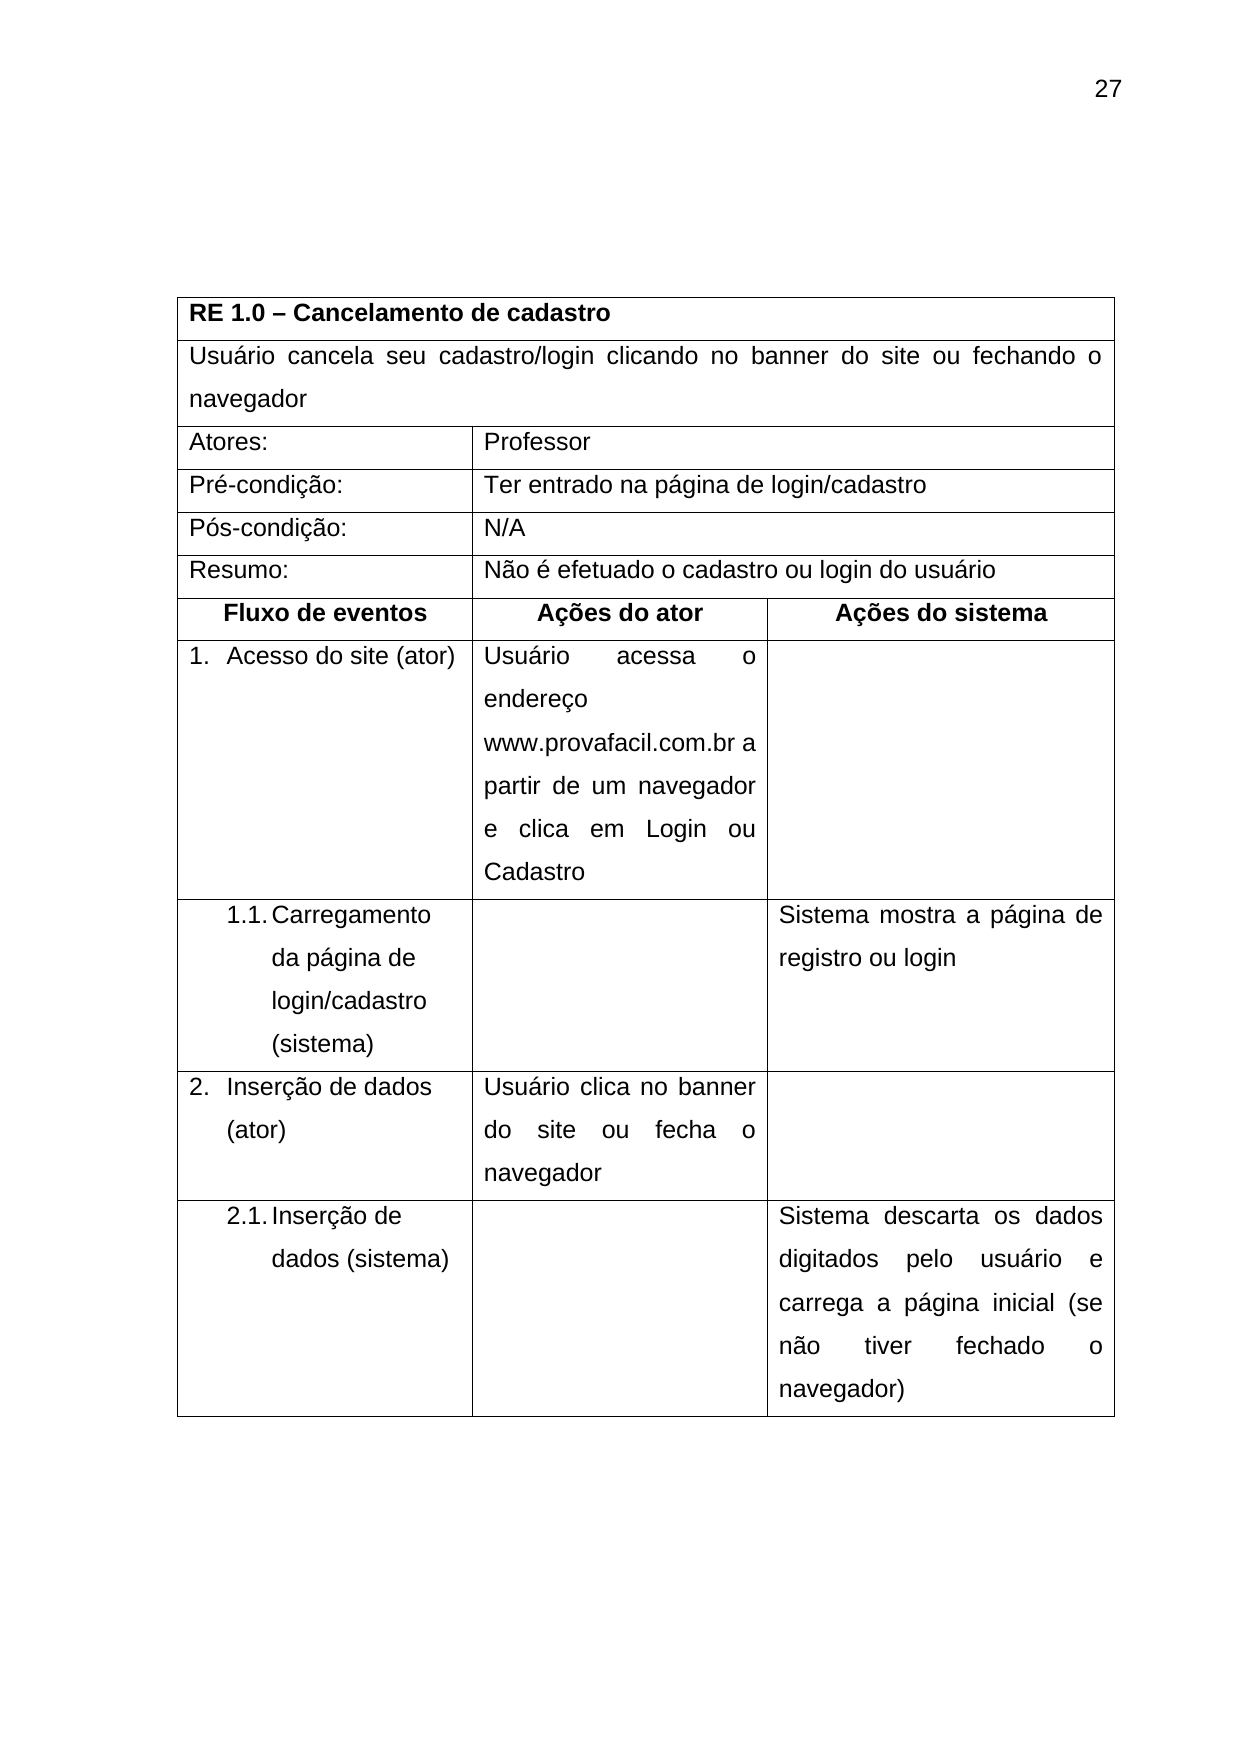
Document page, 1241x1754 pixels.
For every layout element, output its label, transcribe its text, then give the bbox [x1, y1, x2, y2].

table_cell Ações do sistema [768, 599, 1114, 640]
table_cell Resumo: [178, 556, 472, 597]
table_cell Sistema mostra a página de registro ou login [768, 900, 1114, 1071]
table_cell Carregamento da página de login/cadastro (sistema) [178, 900, 472, 1071]
table_cell Fluxo de eventos [178, 599, 472, 640]
table_cell [473, 1201, 767, 1416]
table_cell Professor [473, 427, 1114, 469]
table_cell Acesso do site (ator) [178, 641, 472, 899]
table_cell Sistema descarta os dados digitados pelo usuário e carrega a página inicial (se não tiver fechado o navegador) [768, 1201, 1114, 1416]
table_cell Não é efetuado o cadastro ou login do usuário [473, 556, 1114, 597]
table_cell N/A [473, 513, 1114, 554]
table_cell Pré-condição: [178, 470, 472, 512]
table_cell [768, 1072, 1114, 1200]
table_cell Inserção de dados (sistema) [178, 1201, 472, 1416]
table_cell Pós-condição: [178, 513, 472, 554]
table_cell Ações do ator [473, 599, 767, 640]
table_cell Usuário acessa o endereço www.provafacil.com.br a partir de um navegador e clica em Login ou Cadastro [473, 641, 767, 899]
table_cell Ter entrado na página de login/cadastro [473, 470, 1114, 512]
table_cell Usuário cancela seu cadastro/login clicando no banner do site ou fechando o navegador [178, 341, 1114, 426]
table_cell [473, 900, 767, 1071]
table_cell Atores: [178, 427, 472, 469]
table_cell [768, 641, 1114, 899]
table_header RE 1.0 – Cancelamento de cadastro [178, 298, 1114, 340]
table_cell Inserção de dados (ator) [178, 1072, 472, 1200]
table_cell Usuário clica no banner do site ou fecha o navegador [473, 1072, 767, 1200]
